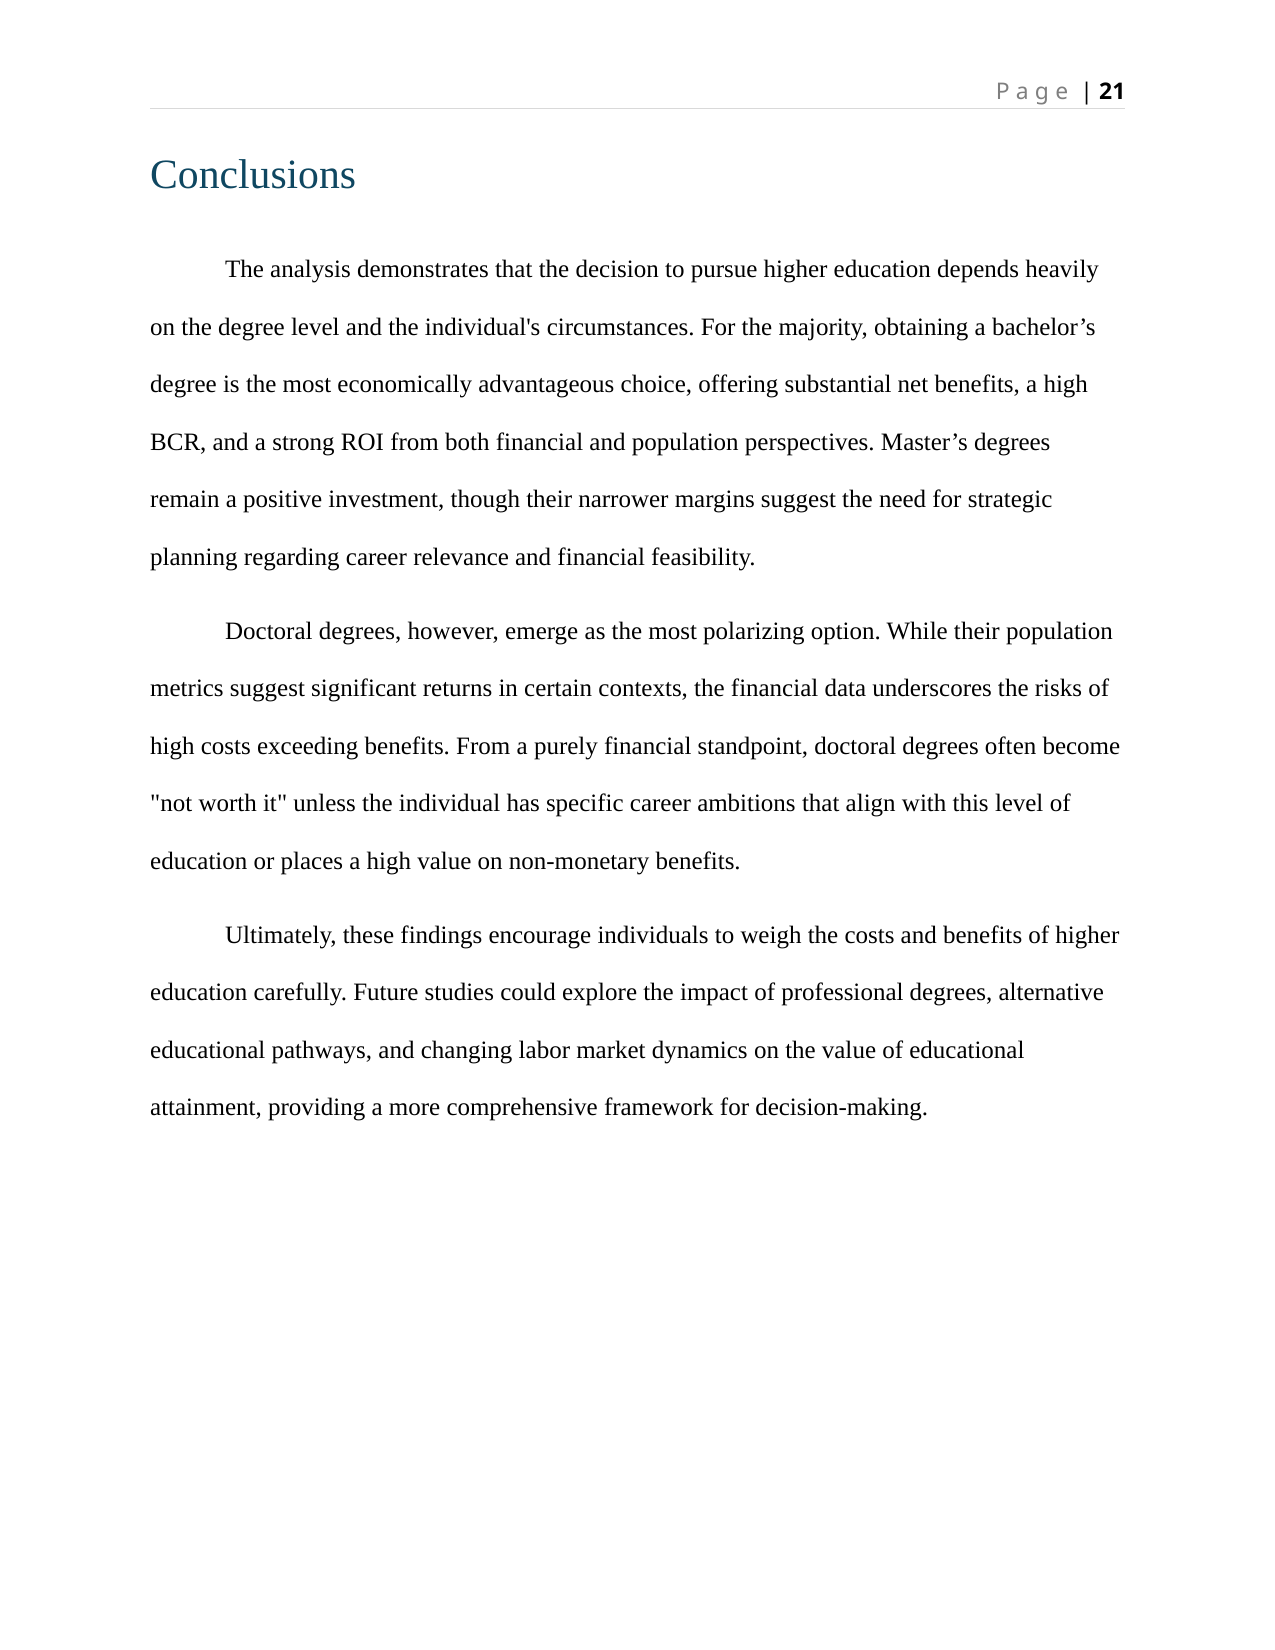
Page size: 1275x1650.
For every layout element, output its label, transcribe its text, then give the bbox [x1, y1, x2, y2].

text Doctoral degrees, however, emerge as the most polarizing option. While their population metrics suggest significant returns in certain contexts, the financial data underscores the risks of high costs exceeding benefits. From a purely financial standpoint, doctoral degrees often become "not worth it" unless the individual has specific career ambitions that align with this level of education or places a high value on non-monetary benefits. [150, 616, 1125, 874]
text The analysis demonstrates that the decision to pursue higher education depends heavily on the degree level and the individual's circumstances. For the majority, obtaining a bachelor’s degree is the most economically advantageous choice, offering substantial net benefits, a high BCR, and a strong ROI from both financial and population perspectives. Master’s degrees remain a positive investment, though their narrower margins suggest the need for strategic planning regarding career relevance and financial feasibility. [150, 254, 1125, 570]
subtitle Conclusions [150, 150, 1125, 198]
text Ultimately, these findings encourage individuals to weigh the costs and benefits of higher education carefully. Future studies could explore the impact of professional degrees, alternative educational pathways, and changing labor market dynamics on the value of educational attainment, providing a more comprehensive framework for decision-making. [150, 920, 1125, 1121]
